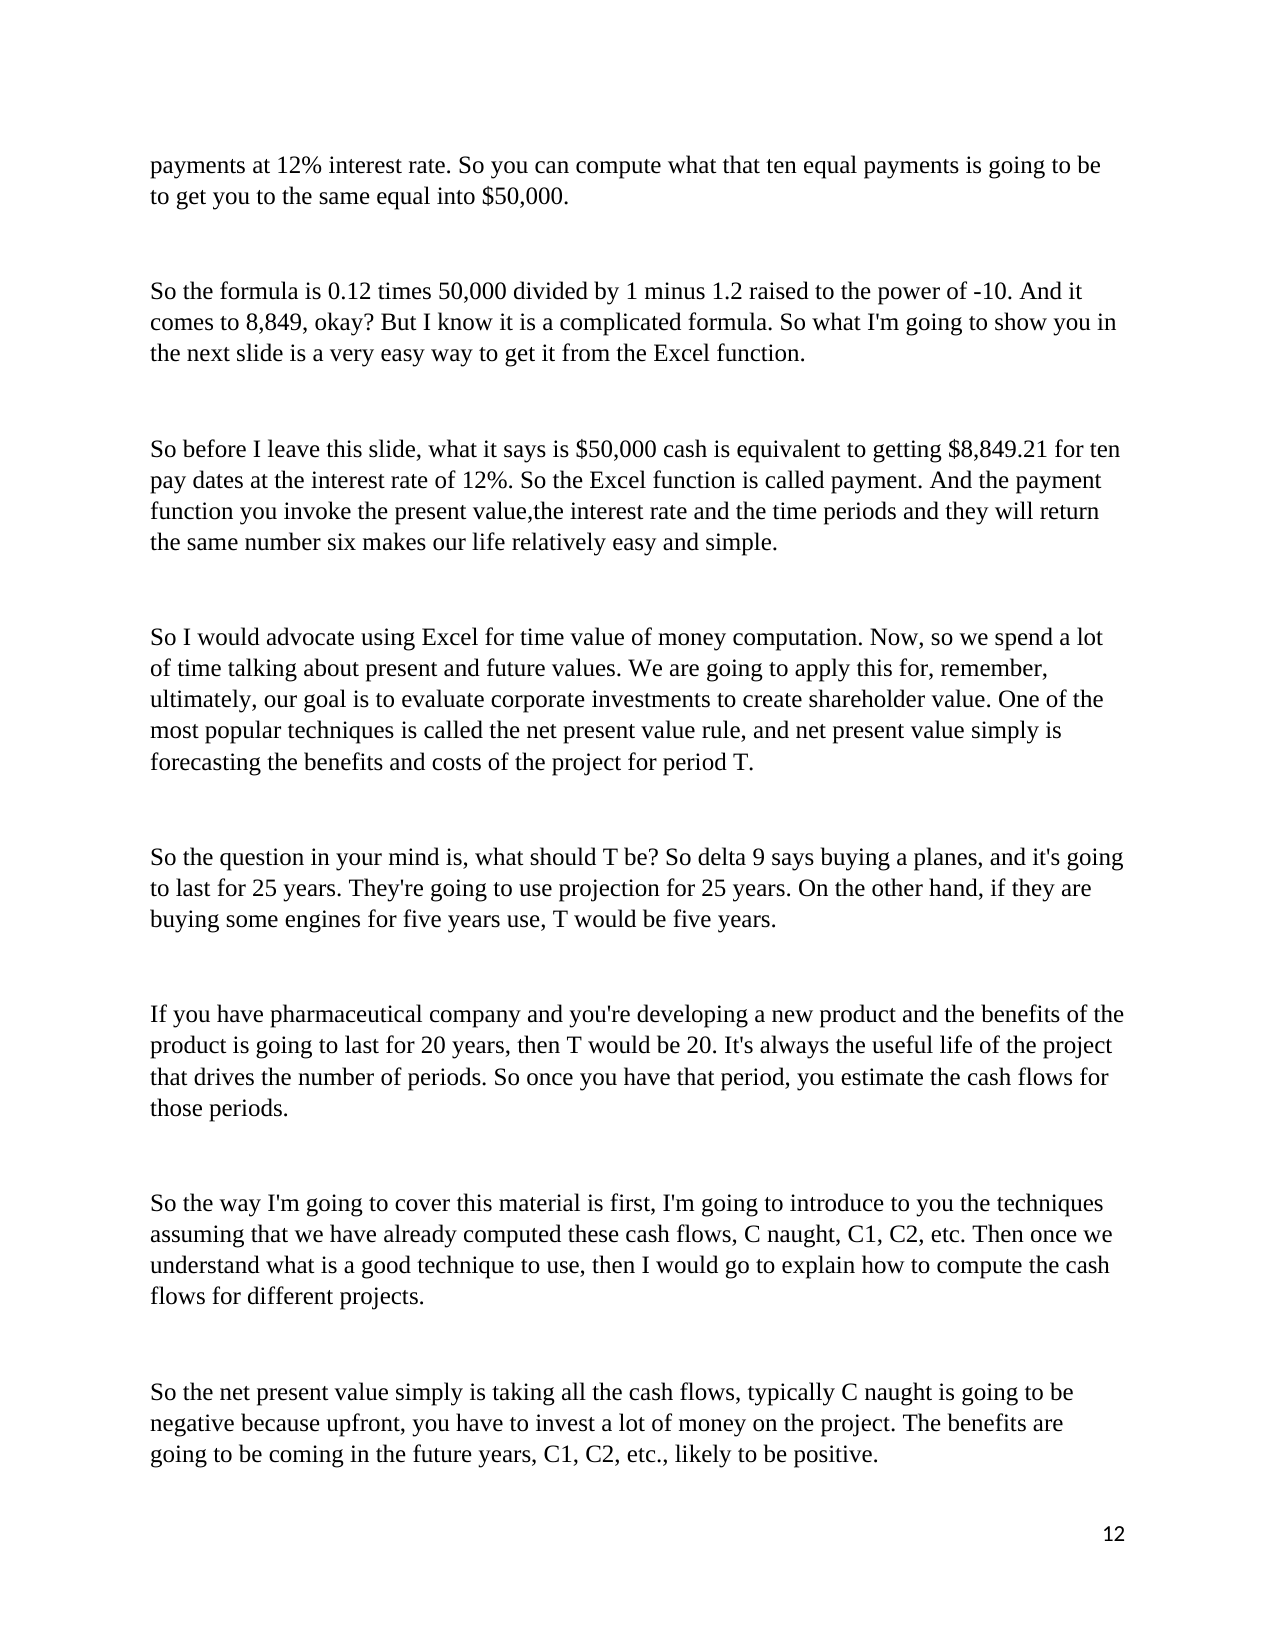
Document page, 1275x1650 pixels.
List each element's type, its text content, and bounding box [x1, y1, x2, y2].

text So before I leave this slide, what it says is $50,000 cash is equivalent to getting $8,849.21 for ten pay dates at the interest rate of 12%. So the Excel function is called payment. And the payment function you invoke the present value,the interest rate and the time periods and they will return the same number six makes our life relatively easy and simple. [150, 434, 1125, 556]
text If you have pharmaceutical company and you're developing a new product and the benefits of the product is going to last for 20 years, then T would be 20. It's always the useful life of the project that drives the number of periods. So once you have that period, you estimate the cash flows for those periods. [150, 999, 1125, 1121]
text So the net present value simply is taking all the cash flows, typically C naught is going to be negative because upfront, you have to invest a lot of money on the project. The benefits are going to be coming in the future years, C1, C2, etc., likely to be positive. [150, 1377, 1125, 1467]
text So I would advocate using Excel for time value of money computation. Now, so we spend a lot of time talking about present and future values. We are going to apply this for, remember, ultimately, our goal is to evaluate corporate investments to create shareholder value. One of the most popular techniques is called the net present value rule, and net present value simply is forecasting the benefits and costs of the project for period T. [150, 622, 1125, 775]
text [150, 150, 1125, 210]
text So the question in your mind is, what should T be? So delta 9 says buying a planes, and it's going to last for 25 years. They're going to use projection for 25 years. On the other hand, if they are buying some engines for five years use, T would be five years. [150, 842, 1125, 933]
text So the way I'm going to cover this material is first, I'm going to introduce to you the techniques assuming that we have already computed these cash flows, C naught, C1, C2, etc. Then once we understand what is a good technique to use, then I would go to explain how to compute the cash flows for different projects. [150, 1188, 1125, 1310]
text So the formula is 0.12 times 50,000 divided by 1 minus 1.2 raised to the power of -10. And it comes to 8,849, okay? But I know it is a complicated formula. So what I'm going to show you in the next slide is a very easy way to get it from the Excel function. [150, 276, 1125, 367]
